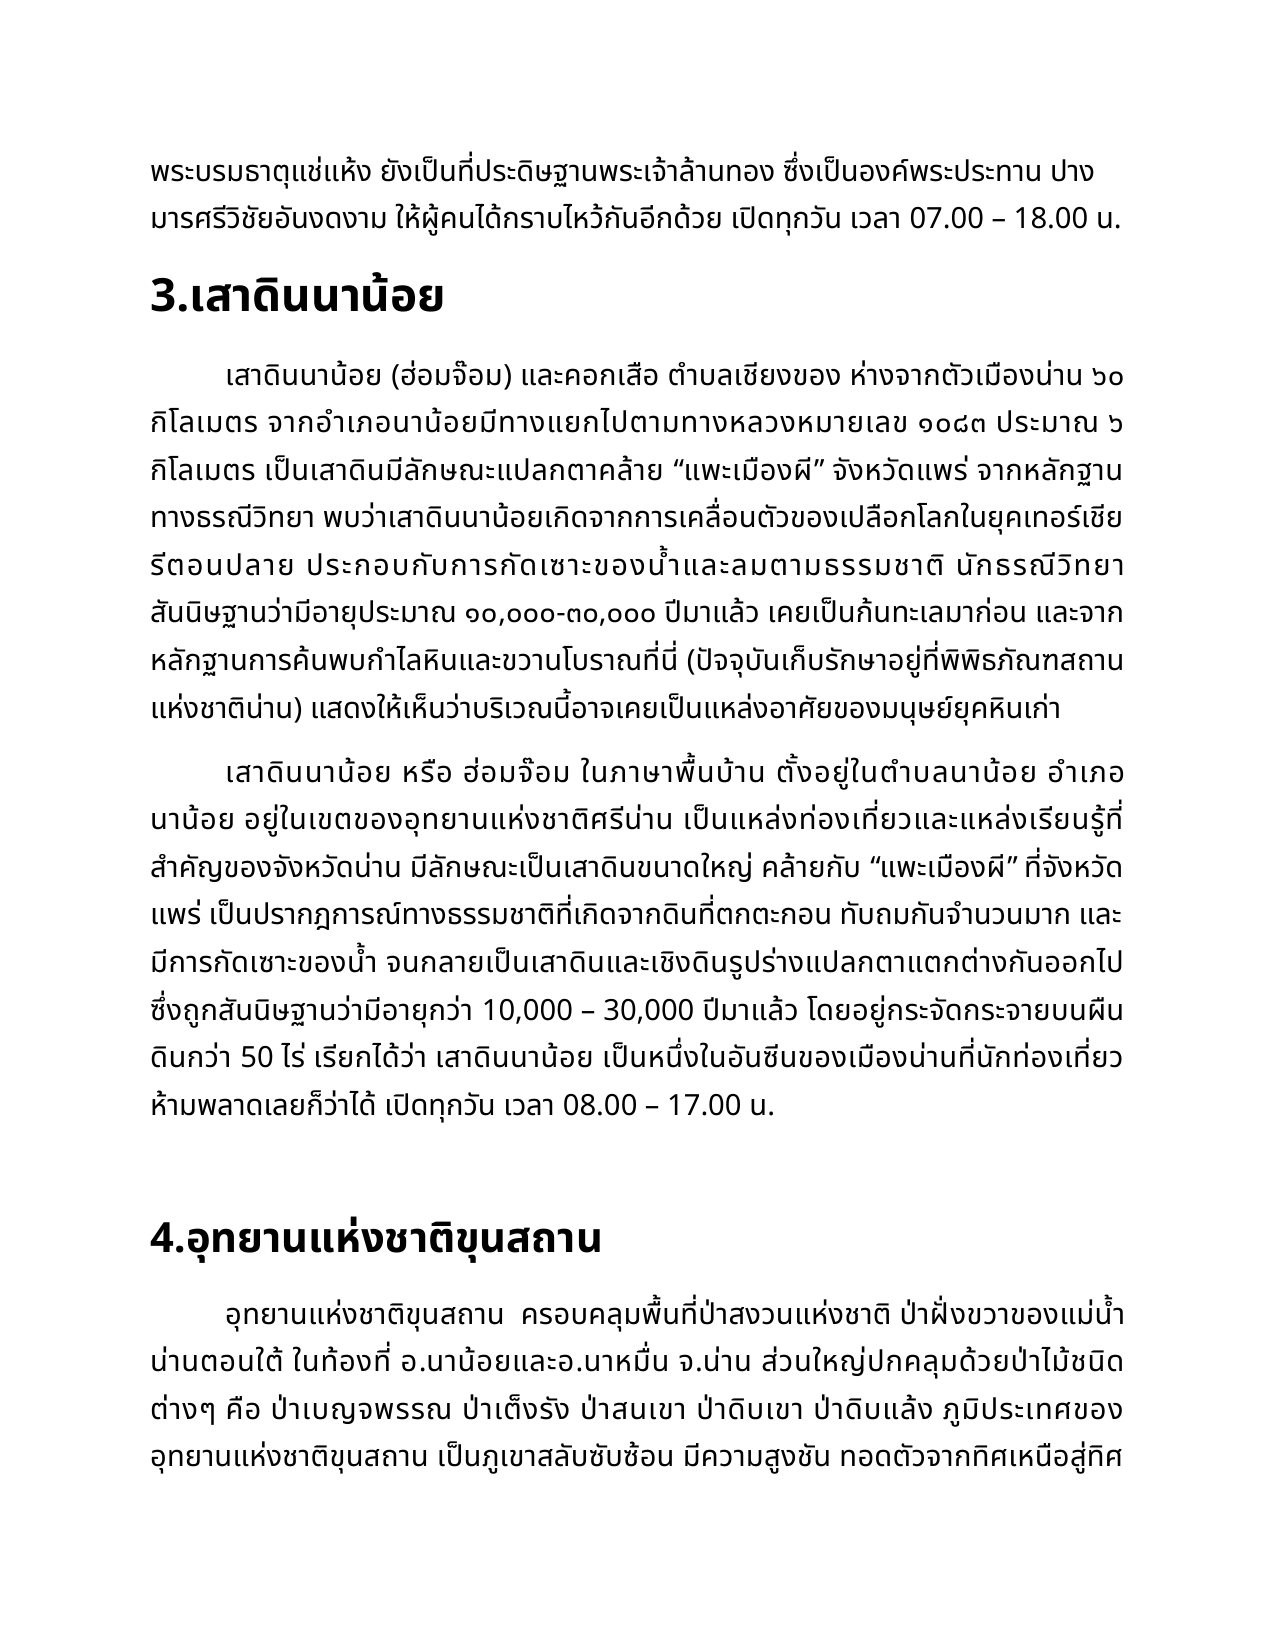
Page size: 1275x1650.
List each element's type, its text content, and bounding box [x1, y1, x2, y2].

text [150, 1293, 1125, 1480]
text เสาดินนาน้อย (ฮ่อมจ๊อม) และคอกเสือ ตำบลเชียงของ ห่างจากตัวเมืองน่าน ๖๐ กิโลเมตร จากอำเภอนาน้อยมีทางแยกไปตามทางหลวงหมายเลข ๑๐๘๓ ประมาณ ๖ กิโลเมตร เป็นเสาดินมีลักษณะแปลกตาคล้าย “แพะเมืองผี” จังหวัดแพร่ จากหลักฐานทางธรณีวิทยา พบว่าเสาดินนาน้อยเกิดจากการเคลื่อนตัวของเปลือกโลกในยุคเทอร์เชียรีตอนปลาย ประกอบกับการกัดเซาะของน้ำและลมตามธรรมชาติ นักธรณีวิทยาสันนิษฐานว่ามีอายุประมาณ ๑๐,๐๐๐-๓๐,๐๐๐ ปีมาแล้ว เคยเป็นก้นทะเลมาก่อน และจากหลักฐานการค้นพบกำไลหินและขวานโบราณที่นี่ (ปัจจุบันเก็บรักษาอยู่ที่พิพิธภัณฑสถานแห่งชาติน่าน) แสดงให้เห็นว่าบริเวณนี้อาจเคยเป็นแหล่งอาศัยของมนุษย์ยุคหินเก่า [150, 354, 1125, 731]
text 3.เสาดินนาน้อย [150, 262, 1125, 332]
text เสาดินนาน้อย หรือ ฮ่อมจ๊อม ในภาษาพื้นบ้าน ตั้งอยู่ในตำบลนาน้อย อำเภอนาน้อย อยู่ในเขตของอุทยานแห่งชาติศรีน่าน เป็นแหล่งท่องเที่ยวและแหล่งเรียนรู้ที่สำคัญของจังหวัดน่าน มีลักษณะเป็นเสาดินขนาดใหญ่ คล้ายกับ “แพะเมืองผี” ที่จังหวัดแพร่ เป็นปรากฎการณ์ทางธรรมชาติที่เกิดจากดินที่ตกตะกอน ทับถมกันจำนวนมาก และมีการกัดเซาะของน้ำ จนกลายเป็นเสาดินและเชิงดินรูปร่างแปลกตาแตกต่างกันออกไป ซึ่งถูกสันนิษฐานว่ามีอายุกว่า 10,000 – 30,000 ปีมาแล้ว โดยอยู่กระจัดกระจายบนผืนดินกว่า 50 ไร่ เรียกได้ว่า เสาดินนาน้อย เป็นหนึ่งในอันซีนของเมืองน่านที่นักท่องเที่ยวห้ามพลาดเลยก็ว่าได้ เปิดทุกวัน เวลา 08.00 – 17.00 น. [150, 751, 1125, 1128]
text 4.อุทยานแห่งชาติขุนสถาน [150, 1208, 1125, 1272]
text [150, 150, 1125, 242]
